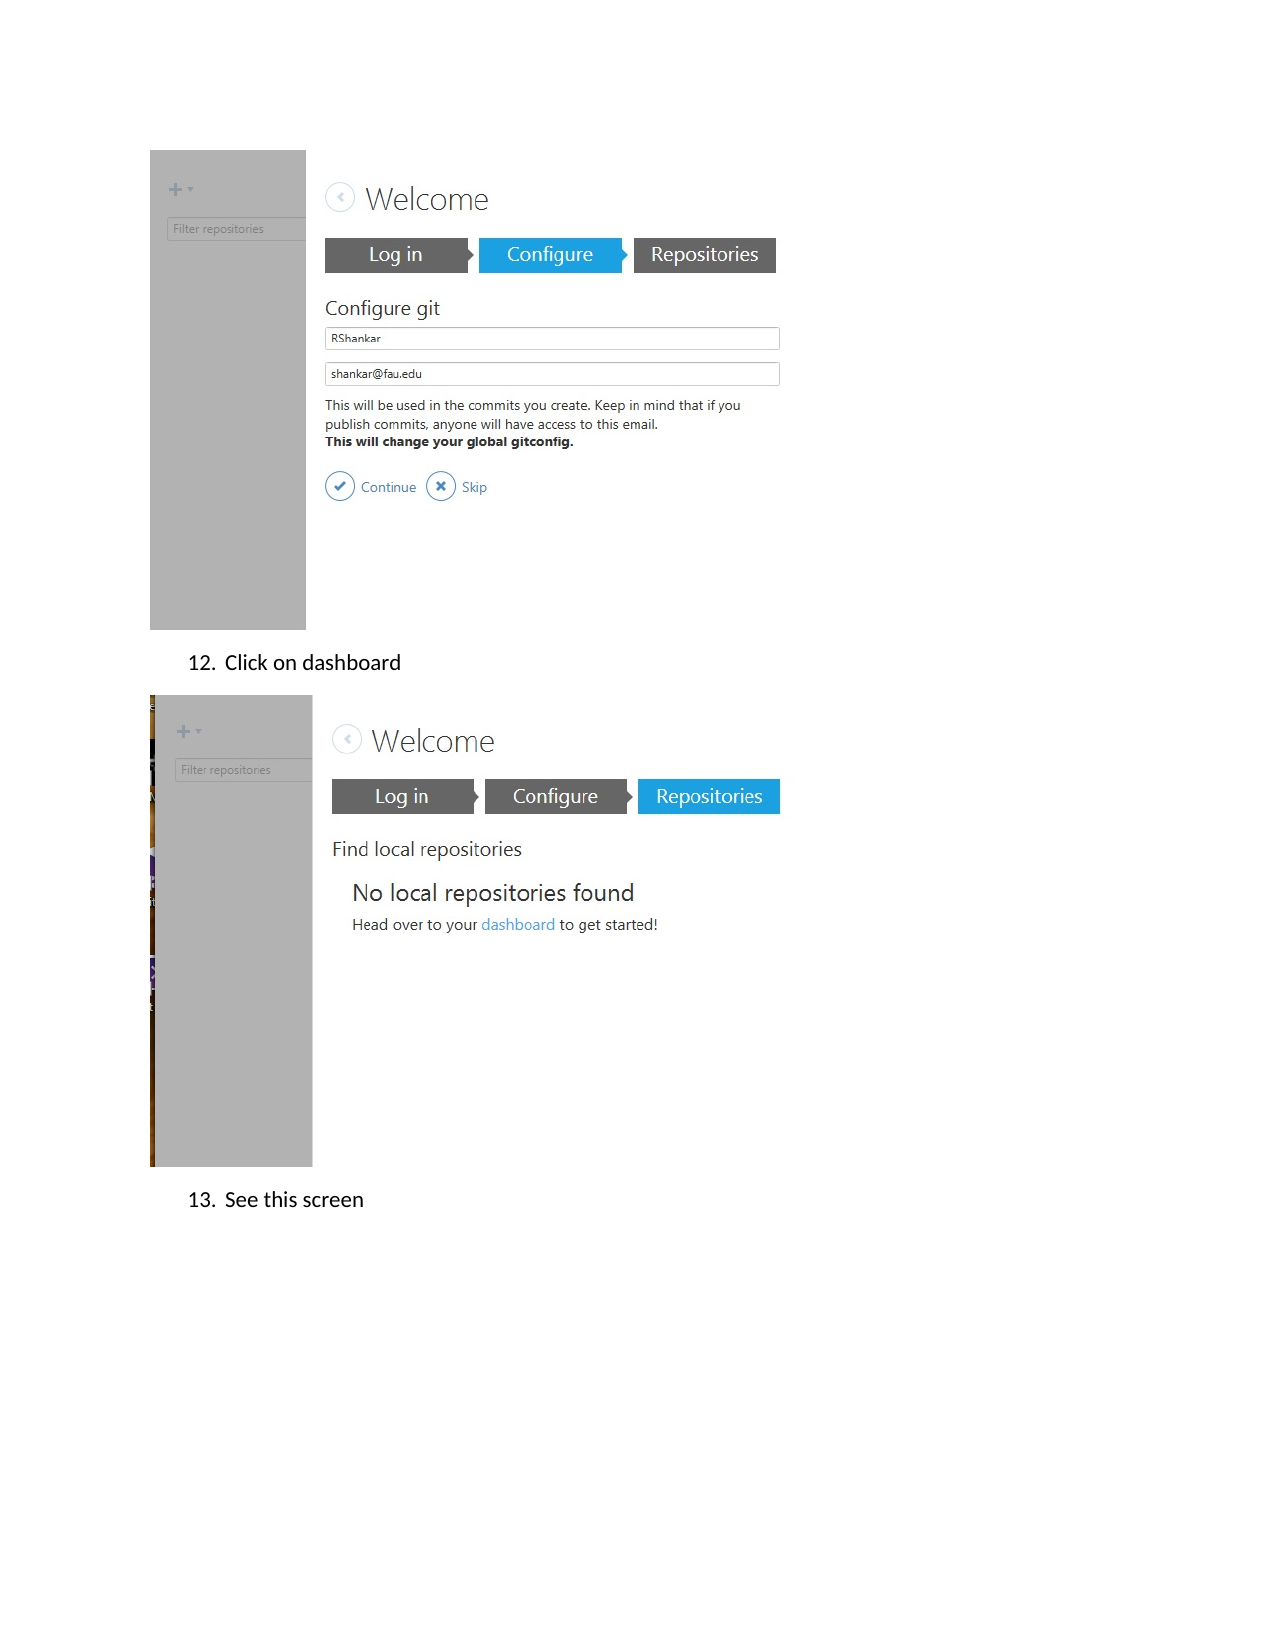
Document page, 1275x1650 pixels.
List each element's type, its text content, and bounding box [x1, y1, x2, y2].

list Click on dashboard [187, 648, 1125, 676]
list See this screen [187, 1185, 1125, 1213]
picture [150, 695, 1125, 1167]
picture [150, 150, 1125, 630]
